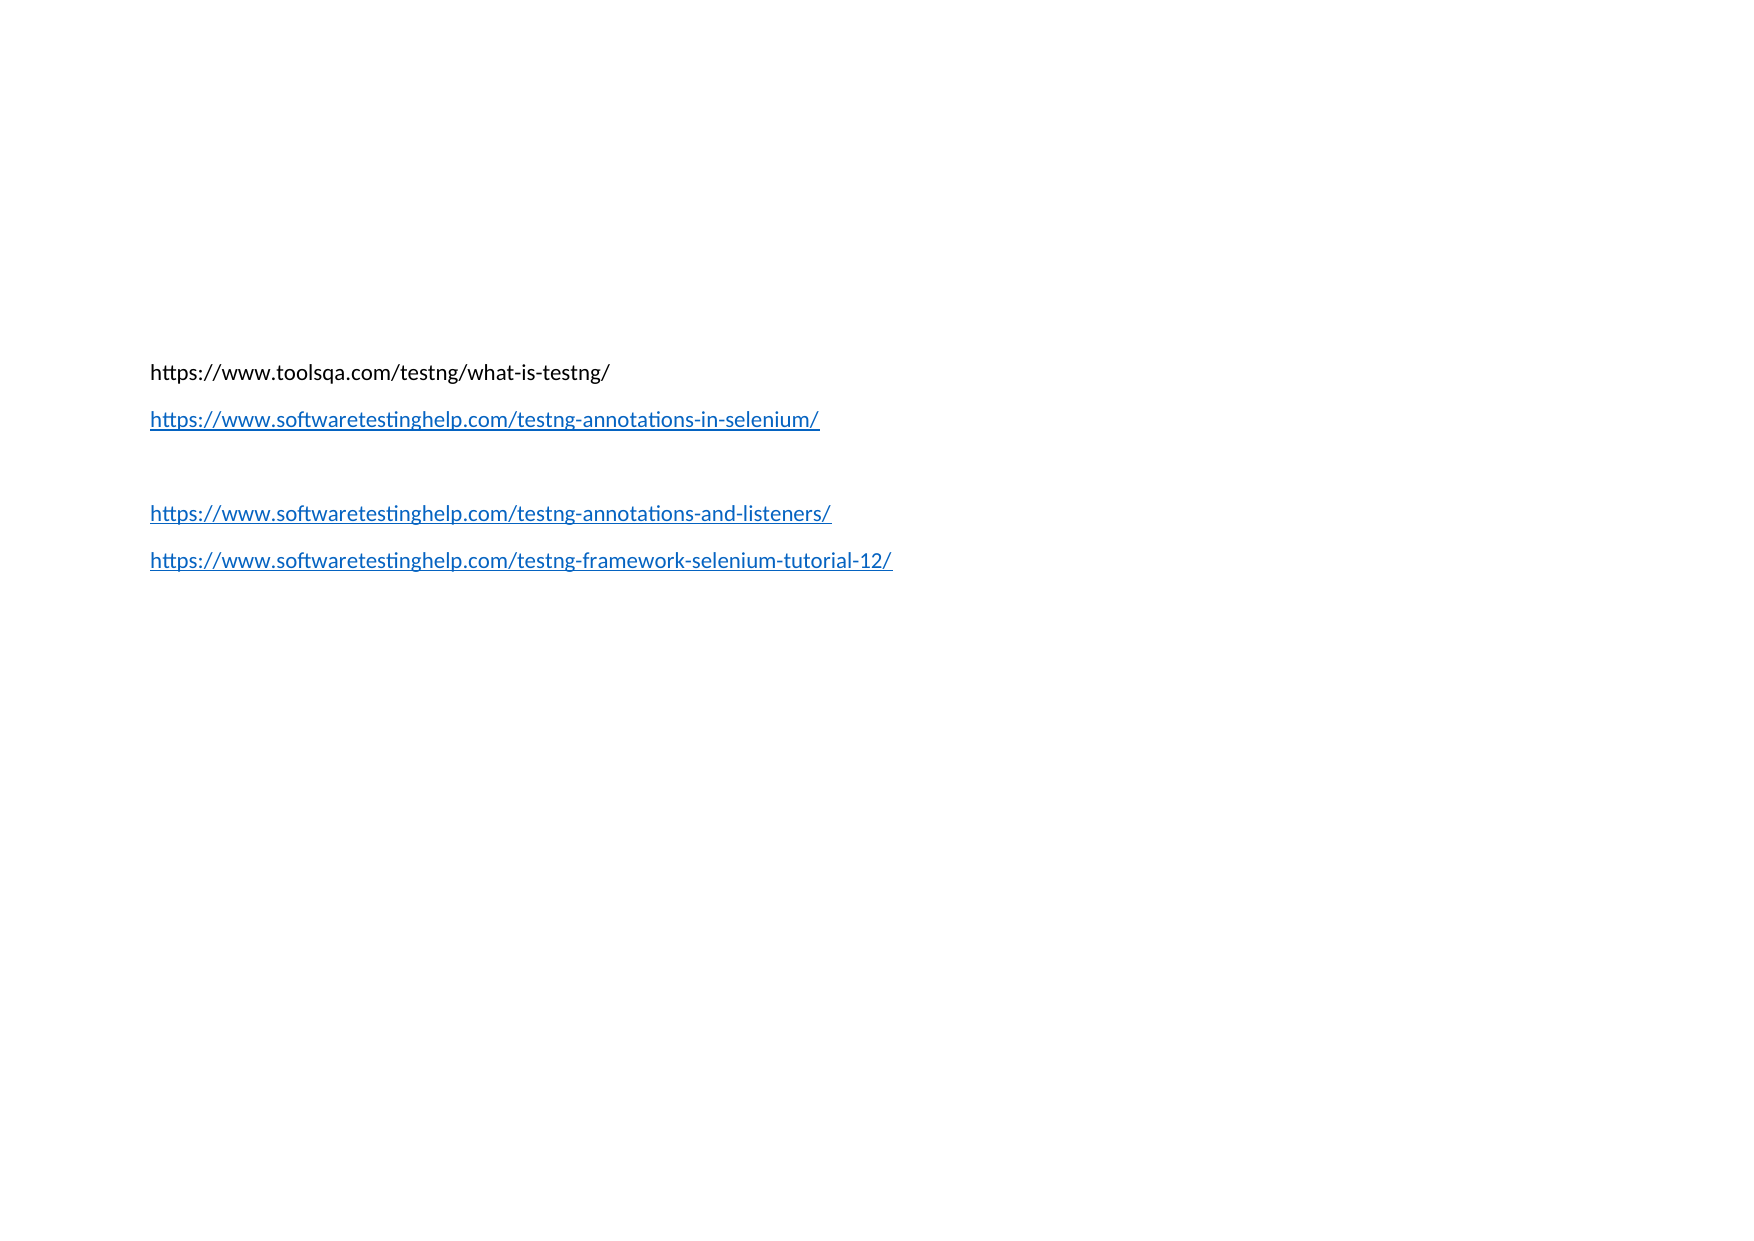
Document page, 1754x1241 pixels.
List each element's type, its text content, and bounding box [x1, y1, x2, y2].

text https://www.softwaretestinghelp.com/testng-annotations-and-listeners/ [150, 499, 1604, 527]
text https://www.toolsqa.com/testng/what-is-testng/ [150, 358, 1604, 386]
text https://www.softwaretestinghelp.com/testng-framework-selenium-tutorial-12/ [150, 546, 1604, 574]
text https://www.softwaretestinghelp.com/testng-annotations-in-selenium/ [150, 405, 1604, 433]
